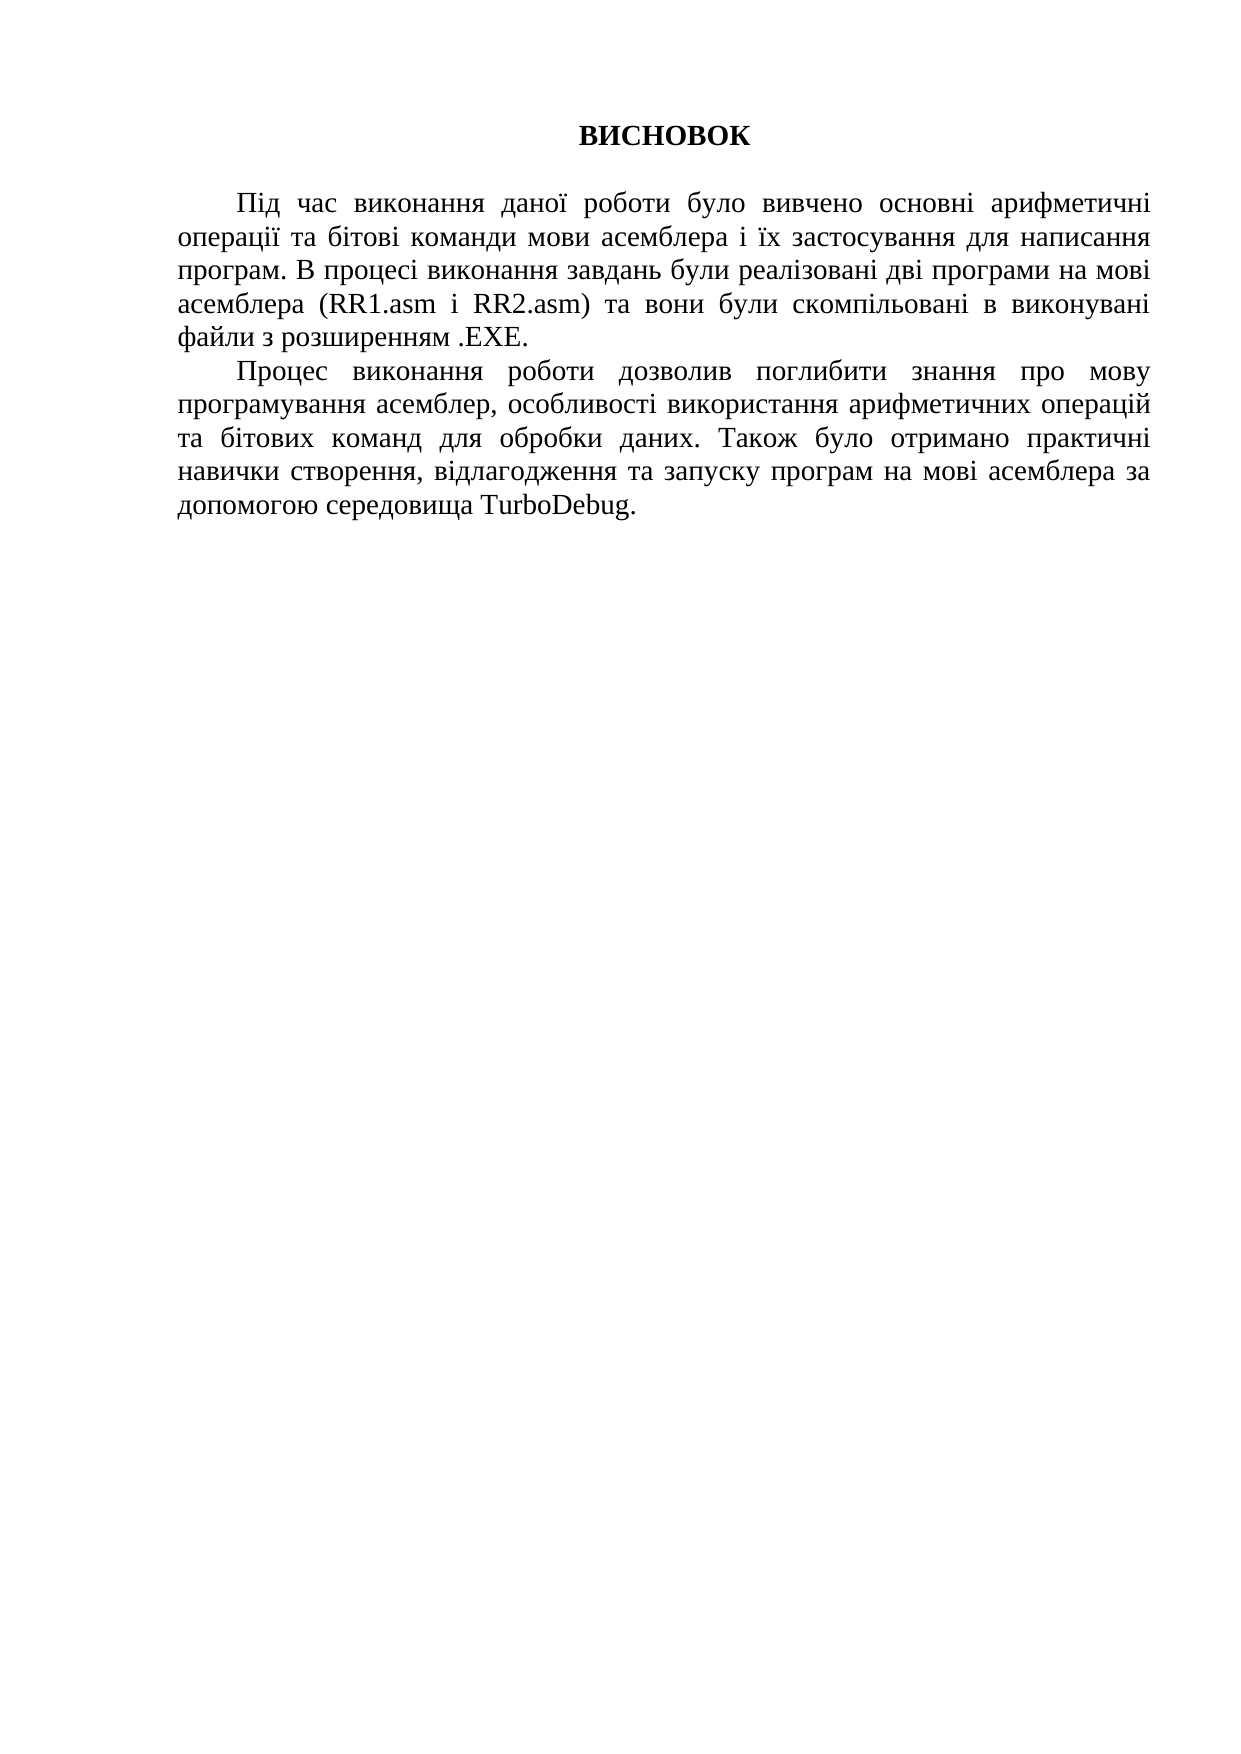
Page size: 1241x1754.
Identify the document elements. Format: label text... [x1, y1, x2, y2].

text Процес виконання роботи дозволив поглибити знання про мову програмування асемблер, особливості використання арифметичних операцій та бітових команд для обробки даних. Також було отримано практичні навички створення, відлагодження та запуску програм на мові асемблера за допомогою середовища TurboDebug. [177, 353, 1152, 521]
text Під час виконання даної роботи було вивчено основні арифметичні операції та бітові команди мови асемблера і їх застосування для написання програм. В процесі виконання завдань були реалізовані дві програми на мові асемблера (RR1.asm і RR2.asm) та вони були скомпільовані в виконувані файли з розширенням .EXE. [177, 185, 1152, 353]
text Висновок [177, 118, 1152, 152]
